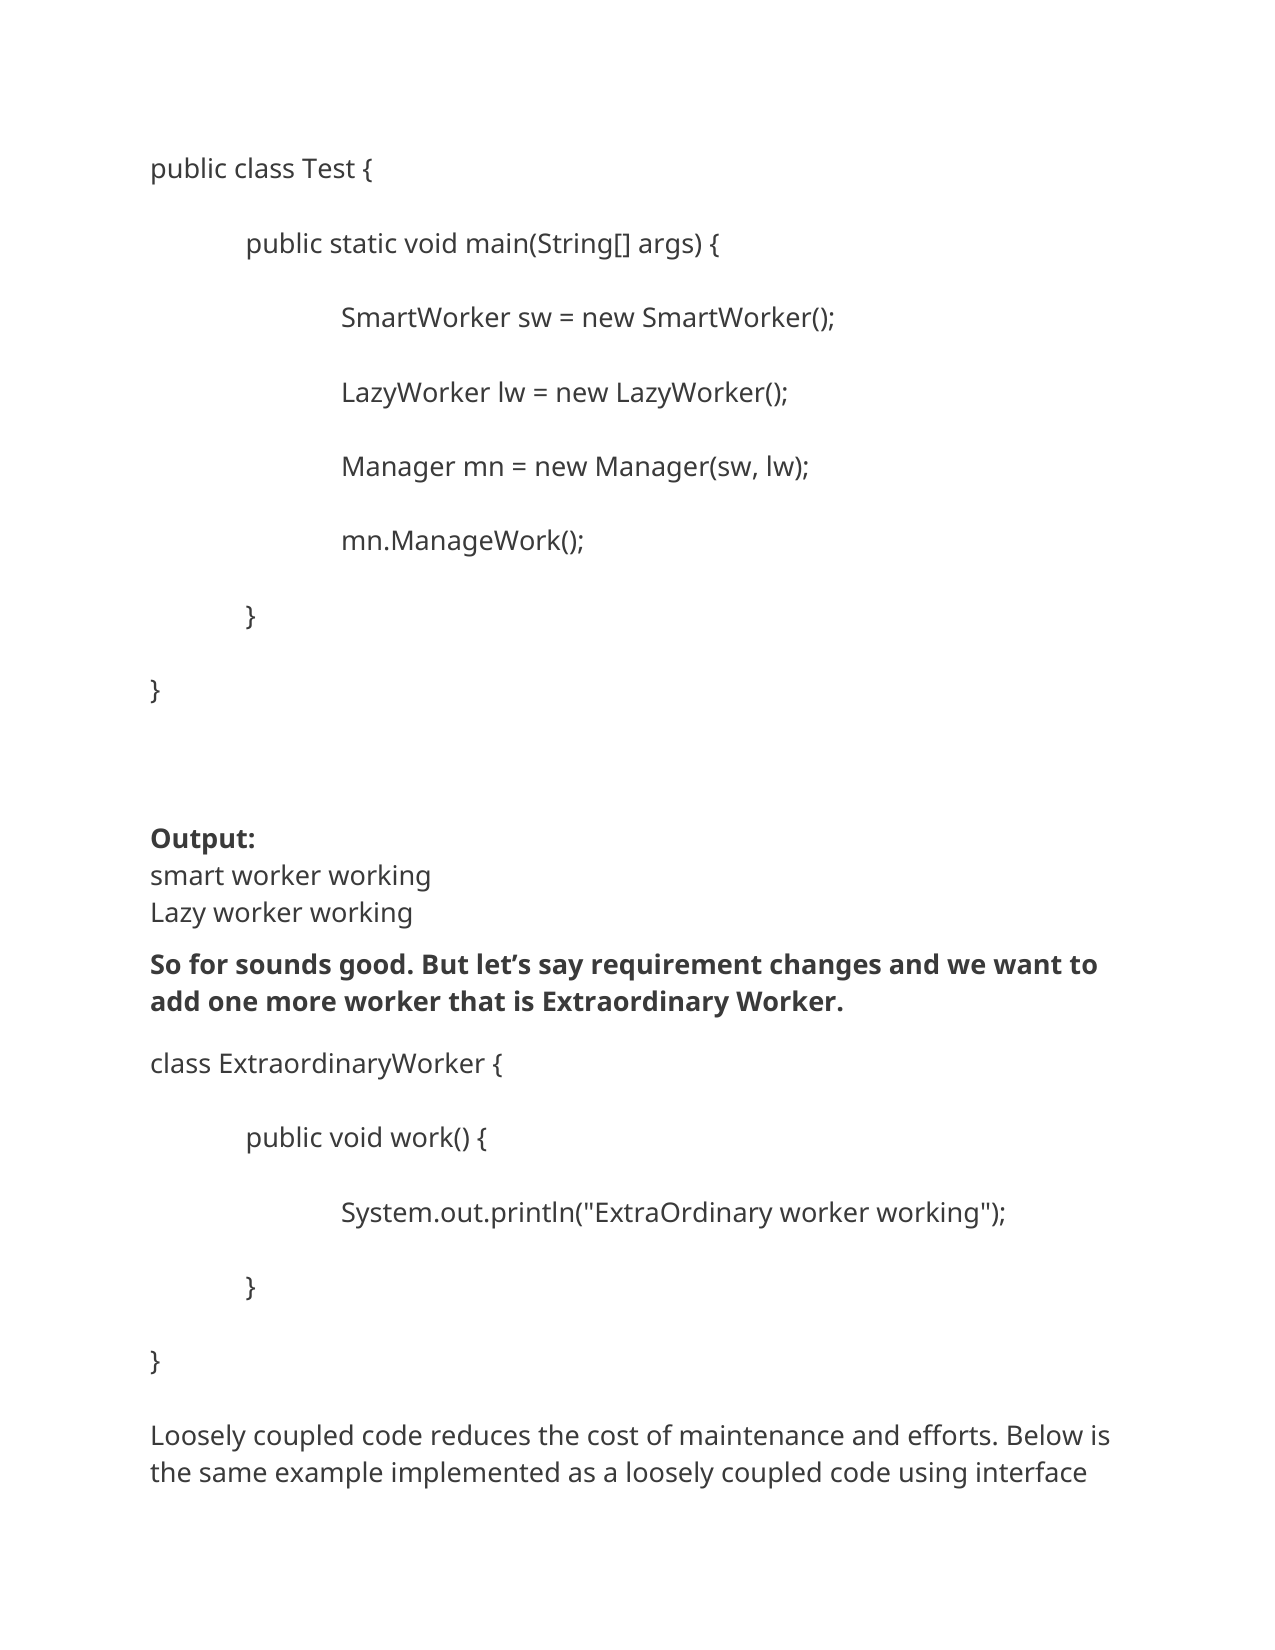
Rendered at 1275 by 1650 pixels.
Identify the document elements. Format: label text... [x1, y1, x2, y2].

text public class Test { [150, 150, 1125, 187]
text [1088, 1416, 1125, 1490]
text } [150, 596, 1125, 633]
text System.out.println("ExtraOrdinary worker working"); [150, 1193, 1125, 1230]
text mn.ManageWork(); [150, 522, 1125, 559]
text public static void main(String[] args) { [150, 224, 1125, 261]
text class ExtraordinaryWorker { [150, 1044, 1125, 1081]
text LazyWorker lw = new LazyWorker(); [150, 373, 1125, 410]
text public void work() { [150, 1119, 1125, 1156]
text } [150, 1267, 1125, 1304]
text SmartWorker sw = new SmartWorker(); [150, 299, 1125, 336]
text Output: smart worker working Lazy worker working [150, 819, 1125, 930]
text Manager mn = new Manager(sw, lw); [150, 447, 1125, 484]
text } [150, 671, 1125, 707]
text } [150, 1342, 1125, 1379]
text So for sounds good. But let’s say requirement changes and we want to add one more worker that is Extraordinary Worker. [150, 946, 1125, 1019]
